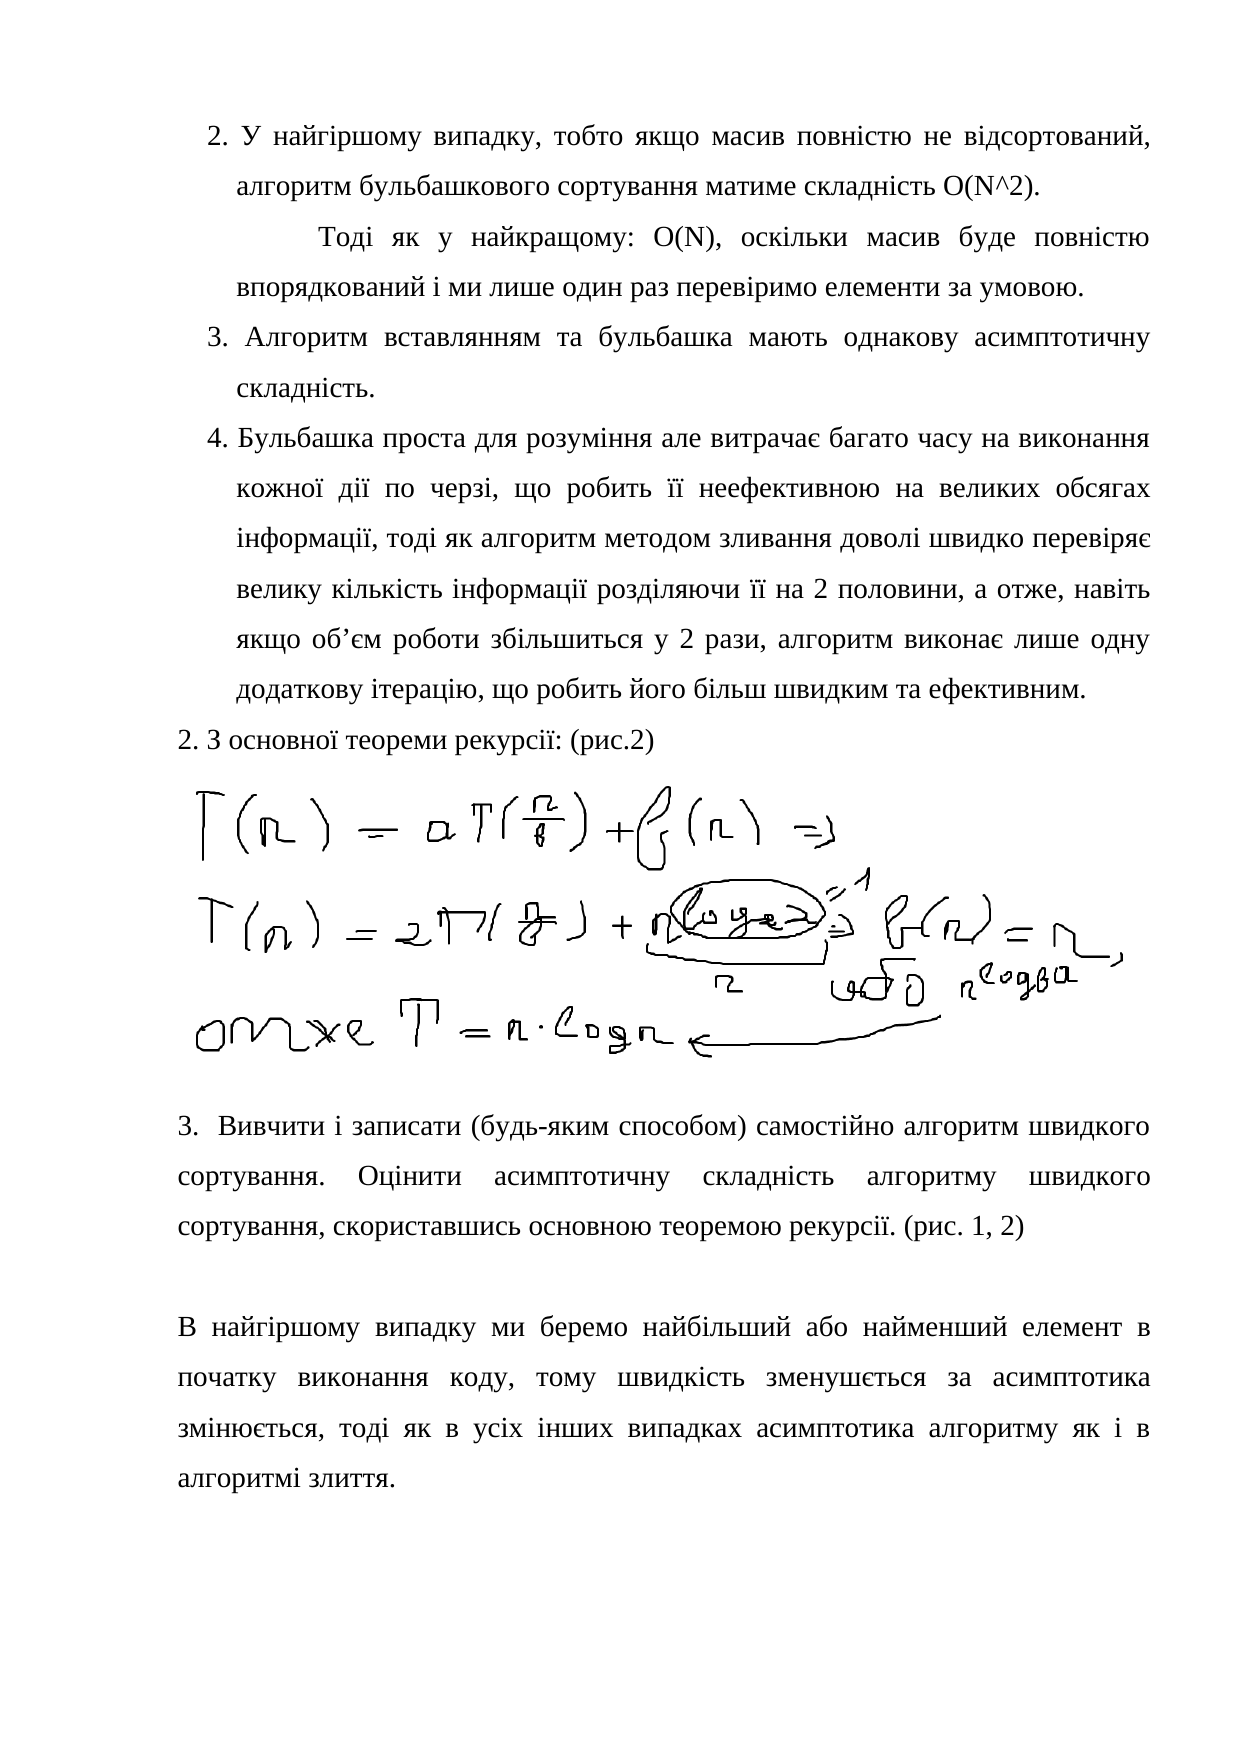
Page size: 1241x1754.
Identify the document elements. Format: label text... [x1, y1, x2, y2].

text В найгіршому випадку ми беремо найбільший або найменший елемент в початку виконання коду, тому швидкість зменушється за асимптотика змінюється, тоді як в усіх інших випадках асимптотика алгоритму як і в алгоритмі злиття. [177, 1309, 1152, 1493]
text 3. Алгоритм вставлянням та бульбашка мають однакову асимптотичну складність. [207, 319, 1152, 403]
text 4. Бульбашка проста для розуміння але витрачає багато часу на виконання кожної дії по черзі, що робить її неефективною на великих обсягах інформації, тоді як алгоритм методом зливання доволі швидко перевіряє велику кількість інформації розділяючи її на 2 половини, а отже, навіть якщо об’єм роботи збільшиться у 2 рази, алгоритм виконає лише одну додаткову ітерацію, що робить його більш швидким та ефективним. [207, 420, 1152, 705]
picture [177, 772, 1152, 1091]
text 3. Вивчити і записати (будь-яким способом) самостійно алгоритм швидкого сортування. Оцінити асимптотичну складність алгоритму швидкого сортування, скориставшись основною теоремою рекурсії. (рис. 1, 2) [177, 1108, 1152, 1242]
text Тоді як у найкращому: O(N), оскільки масив буде повністю впорядкований і ми лише один раз перевіримо елементи за умовою. [207, 219, 1152, 303]
text 2. У найгіршому випадку, тобто якщо масив повністю не відсортований, алгоритм бульбашкового сортування матиме складність O(N^2). [207, 118, 1152, 202]
text 2. З основної теореми рекурсії: (рис.2) [177, 722, 1152, 755]
